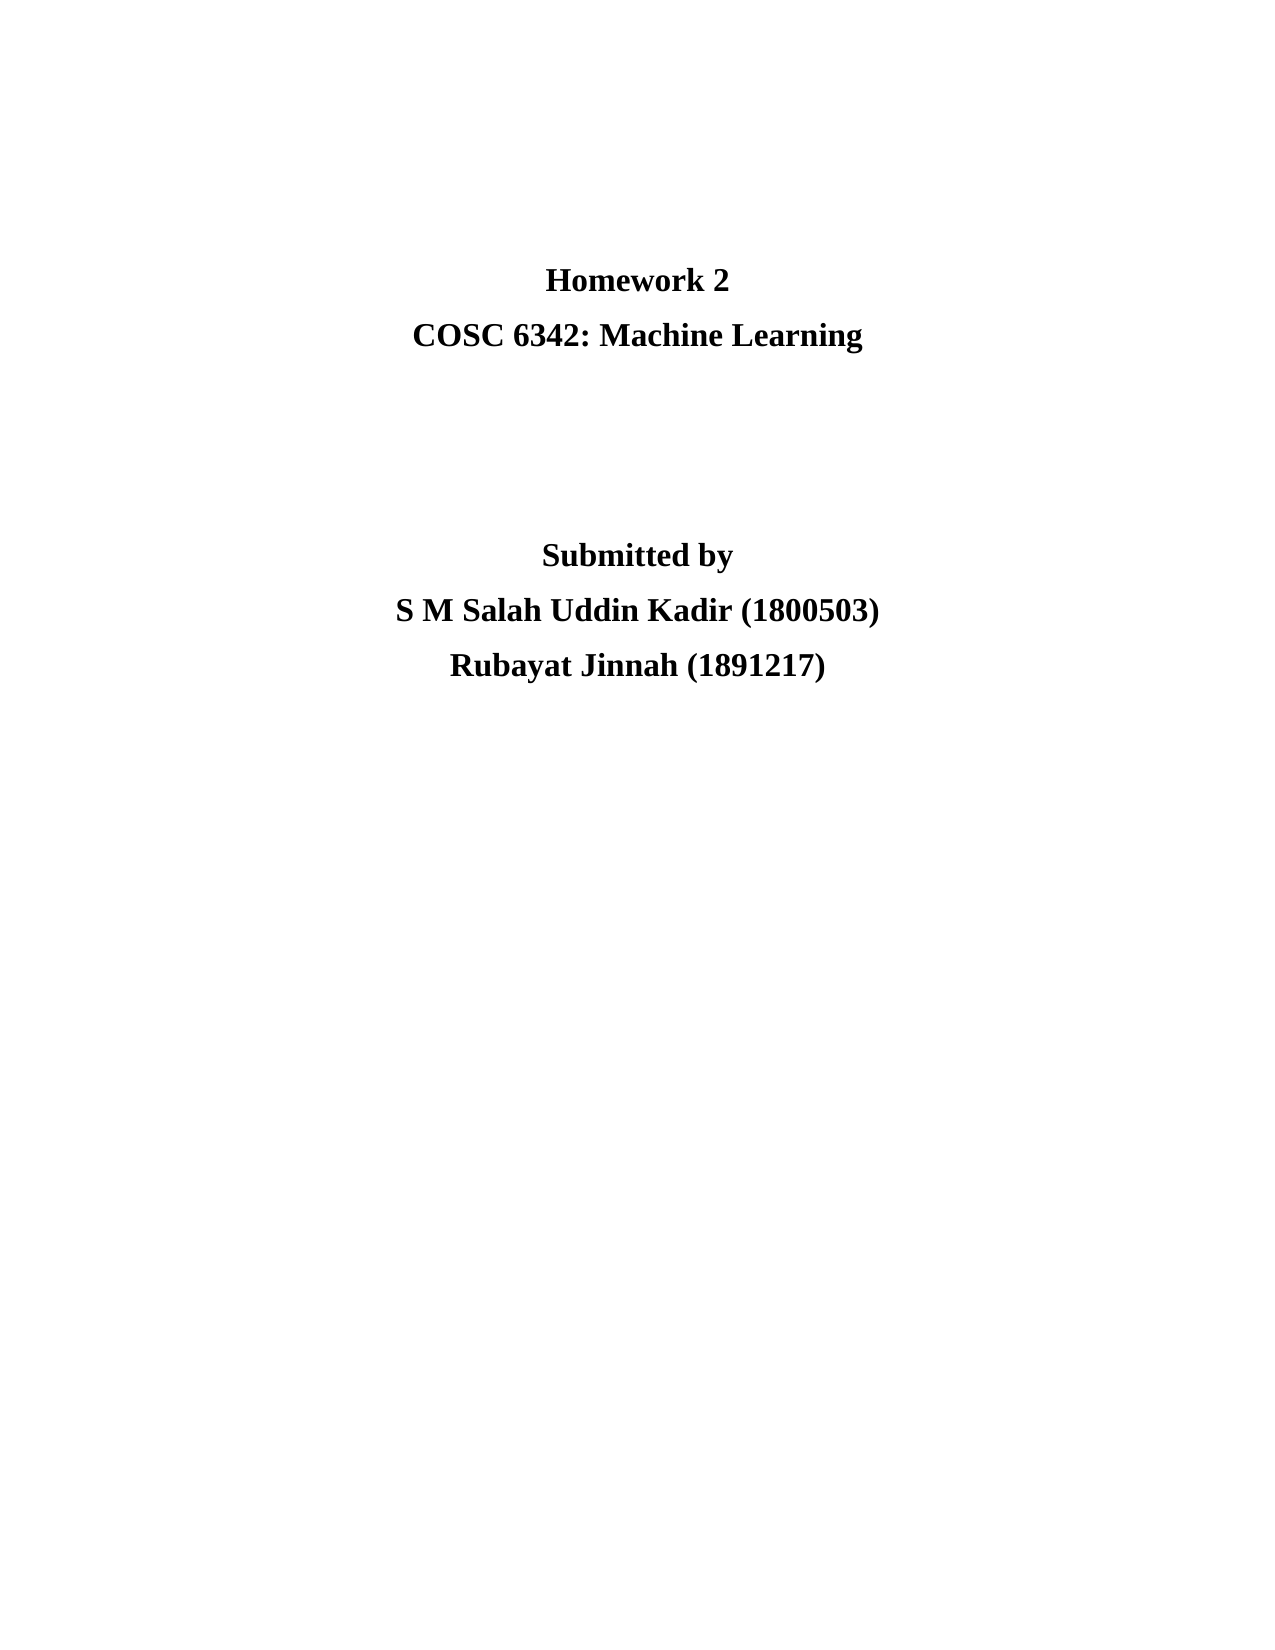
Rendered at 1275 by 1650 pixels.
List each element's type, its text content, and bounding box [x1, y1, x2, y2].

text Rubayat Jinnah (1891217) [150, 645, 1125, 683]
text S M Salah Uddin Kadir (1800503) [150, 590, 1125, 628]
text Submitted by [150, 535, 1125, 573]
text Homework 2 [150, 260, 1125, 298]
text COSC 6342: Machine Learning [150, 315, 1125, 353]
